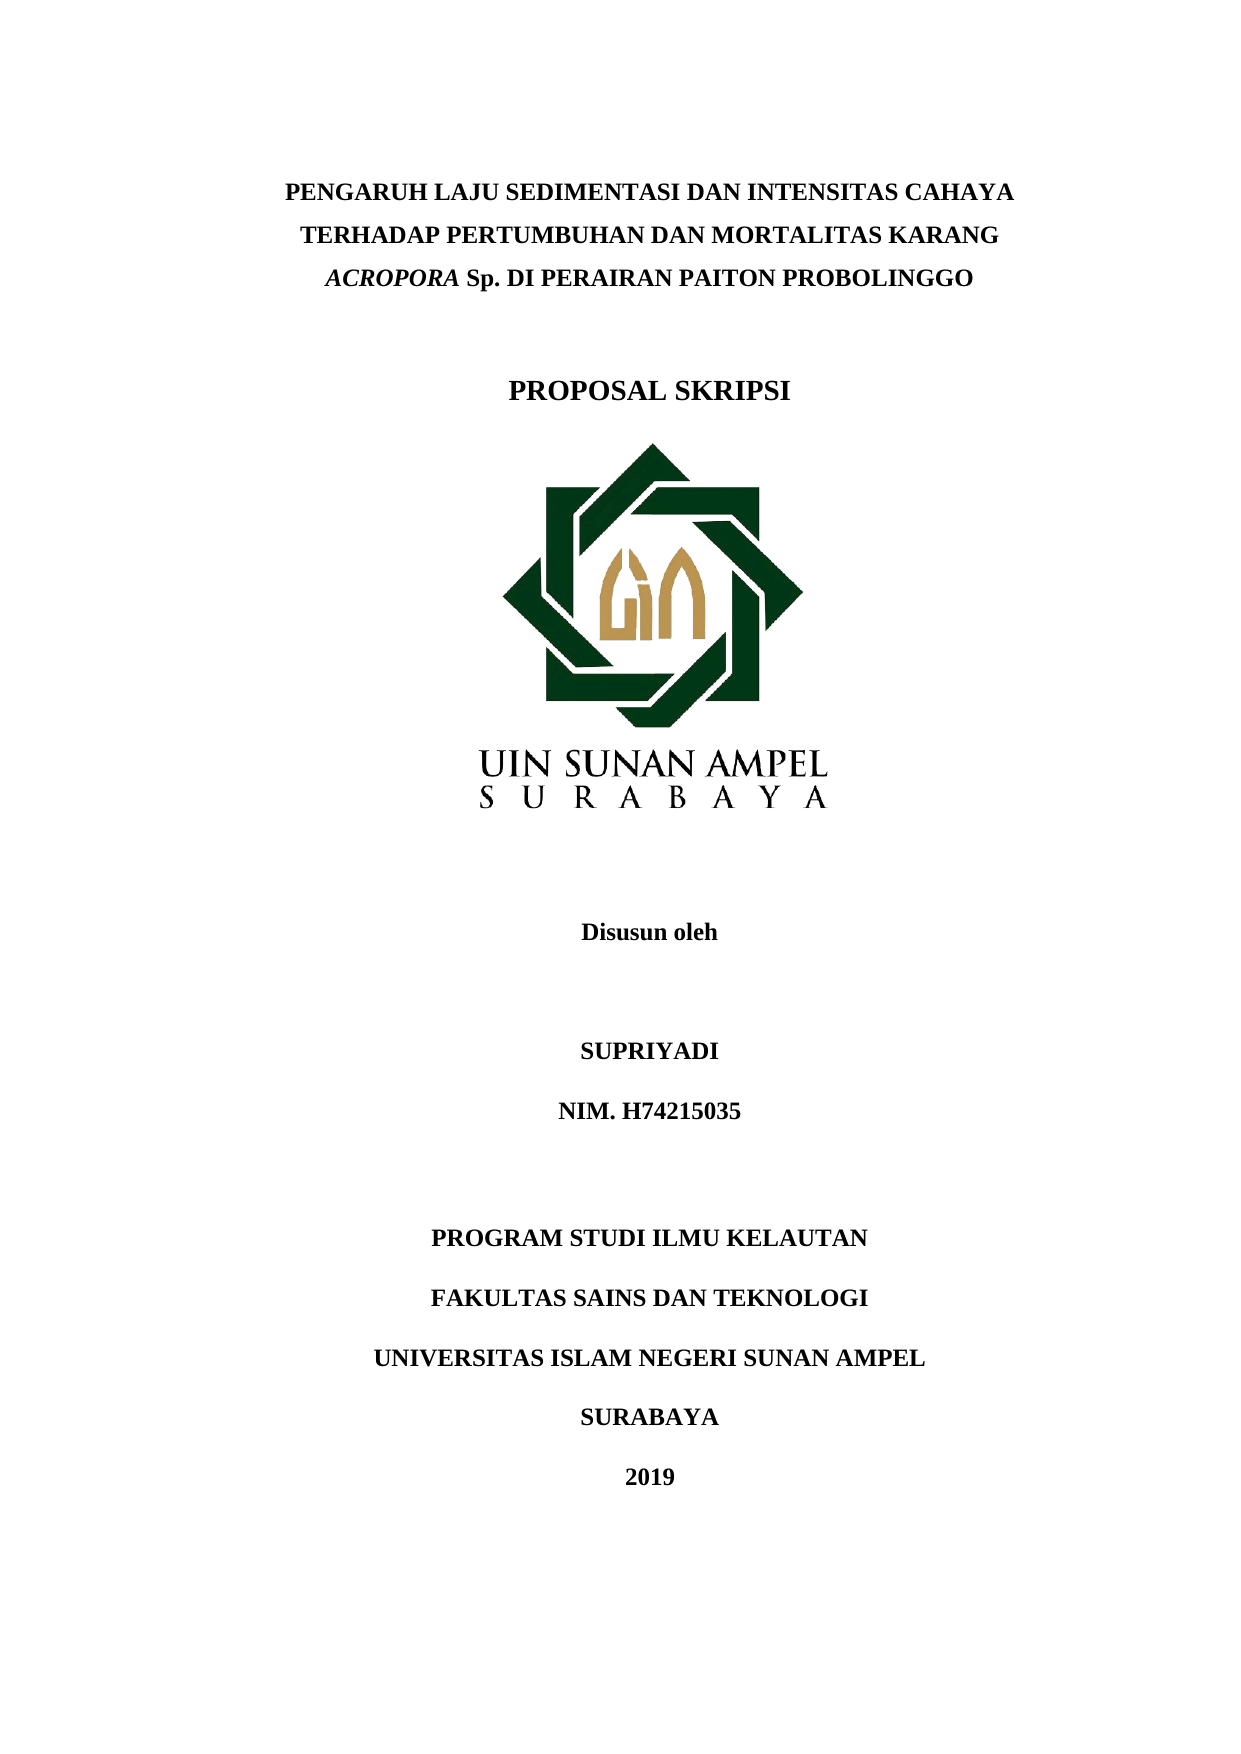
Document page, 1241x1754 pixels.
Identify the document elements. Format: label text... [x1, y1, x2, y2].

text SURABAYA [236, 1402, 1063, 1431]
text SUPRIYADI [236, 1036, 1063, 1065]
text PROPOSAL SKRIPSI [236, 373, 1063, 407]
text PROGRAM STUDI ILMU KELAUTAN [236, 1223, 1063, 1252]
text UNIVERSITAS ISLAM NEGERI SUNAN AMPEL [236, 1343, 1063, 1371]
text NIM. H74215035 [236, 1096, 1063, 1125]
text Disusun oleh [236, 917, 1063, 946]
text 2019 [236, 1462, 1063, 1491]
text PENGARUH LAJU SEDIMENTASI DAN INTENSITAS CAHAYA TERHADAP PERTUMBUHAN DAN MORTALITAS KARANG ACROPORA Sp. DI PERAIRAN PAITON PROBOLINGGO [236, 177, 1063, 292]
text FAKULTAS SAINS DAN TEKNOLOGI [236, 1283, 1063, 1312]
picture [466, 440, 833, 827]
